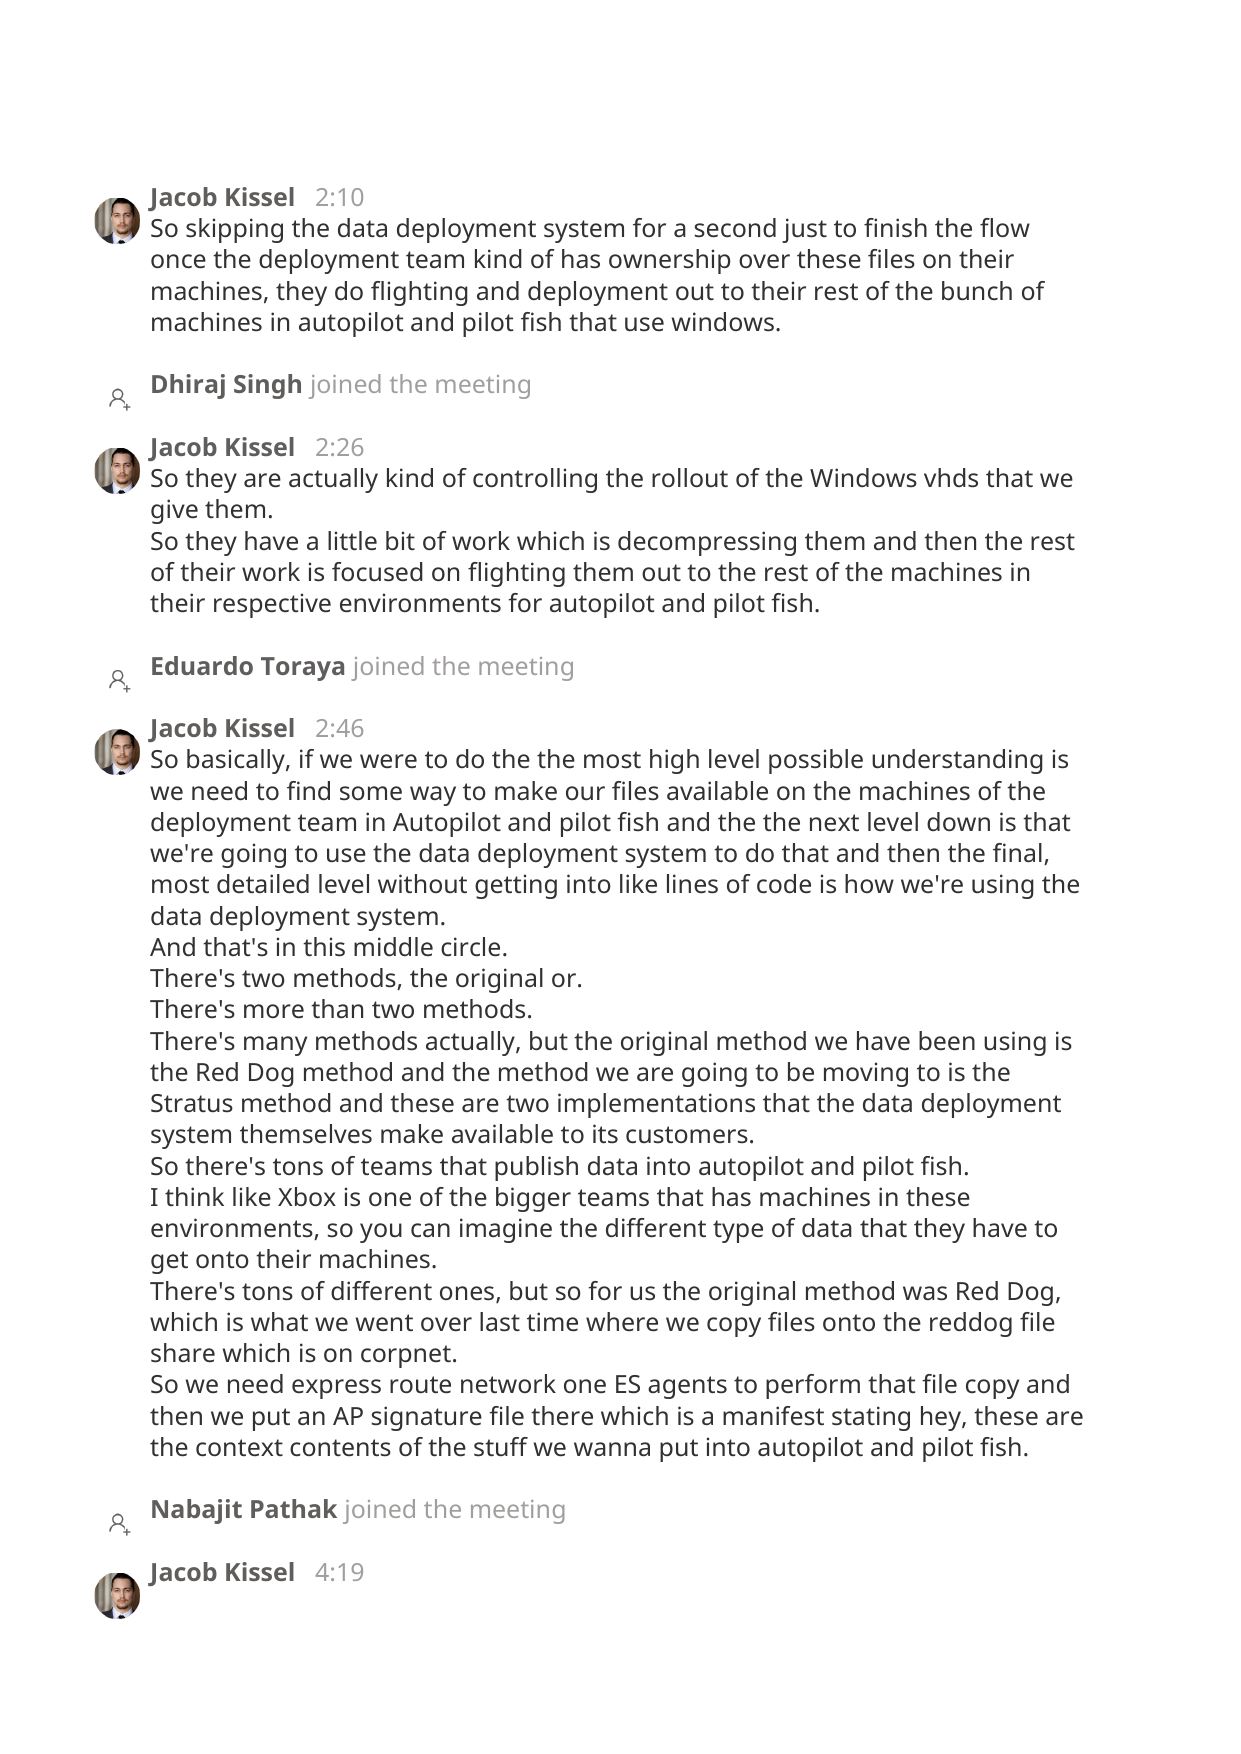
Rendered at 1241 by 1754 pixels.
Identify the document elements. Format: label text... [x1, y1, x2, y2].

text Jacob Kissel 2:10 So skipping the data deployment system for a second just to finish the flow once the deployment team kind of has ownership over these files on their machines, they do flighting and deployment out to their rest of the bunch of machines in autopilot and pilot fish that use windows. [150, 150, 1090, 337]
text Eduardo Toraya joined the meeting [150, 619, 1090, 681]
picture [94, 729, 140, 775]
text Dhiraj Singh joined the meeting [150, 337, 1090, 400]
text Jacob Kissel 2:26 So they are actually kind of controlling the rollout of the Windows vhds that we give them. So they have a little bit of work which is decompressing them and then the rest of their work is focused on flighting them out to the rest of the machines in their respective environments for autopilot and pilot fish. [150, 400, 1090, 619]
text Nabajit Pathak joined the meeting [150, 1462, 1090, 1525]
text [150, 1525, 1090, 1587]
picture [94, 1573, 140, 1619]
picture [94, 448, 140, 494]
picture [102, 382, 137, 417]
picture [102, 1507, 137, 1542]
picture [102, 663, 137, 699]
text Jacob Kissel 2:46 So basically, if we were to do the the most high level possible understanding is we need to find some way to make our files available on the machines of the deployment team in Autopilot and pilot fish and the the next level down is that we're going to use the data deployment system to do that and then the final, most detailed level without getting into like lines of code is how we're using the data deployment system. And that's in this middle circle. There's two methods, the original or. There's more than two methods. There's many methods actually, but the original method we have been using is the Red Dog method and the method we are going to be moving to is the Stratus method and these are two implementations that the data deployment system themselves make available to its customers. So there's tons of teams that publish data into autopilot and pilot fish. I think like Xbox is one of the bigger teams that has machines in these environments, so you can imagine the different type of data that they have to get onto their machines. There's tons of different ones, but so for us the original method was Red Dog, which is what we went over last time where we copy files onto the reddog file share which is on corpnet. So we need express route network one ES agents to perform that file copy and then we put an AP signature file there which is a manifest stating hey, these are the context contents of the stuff we wanna put into autopilot and pilot fish. [150, 681, 1090, 1462]
picture [94, 198, 140, 244]
